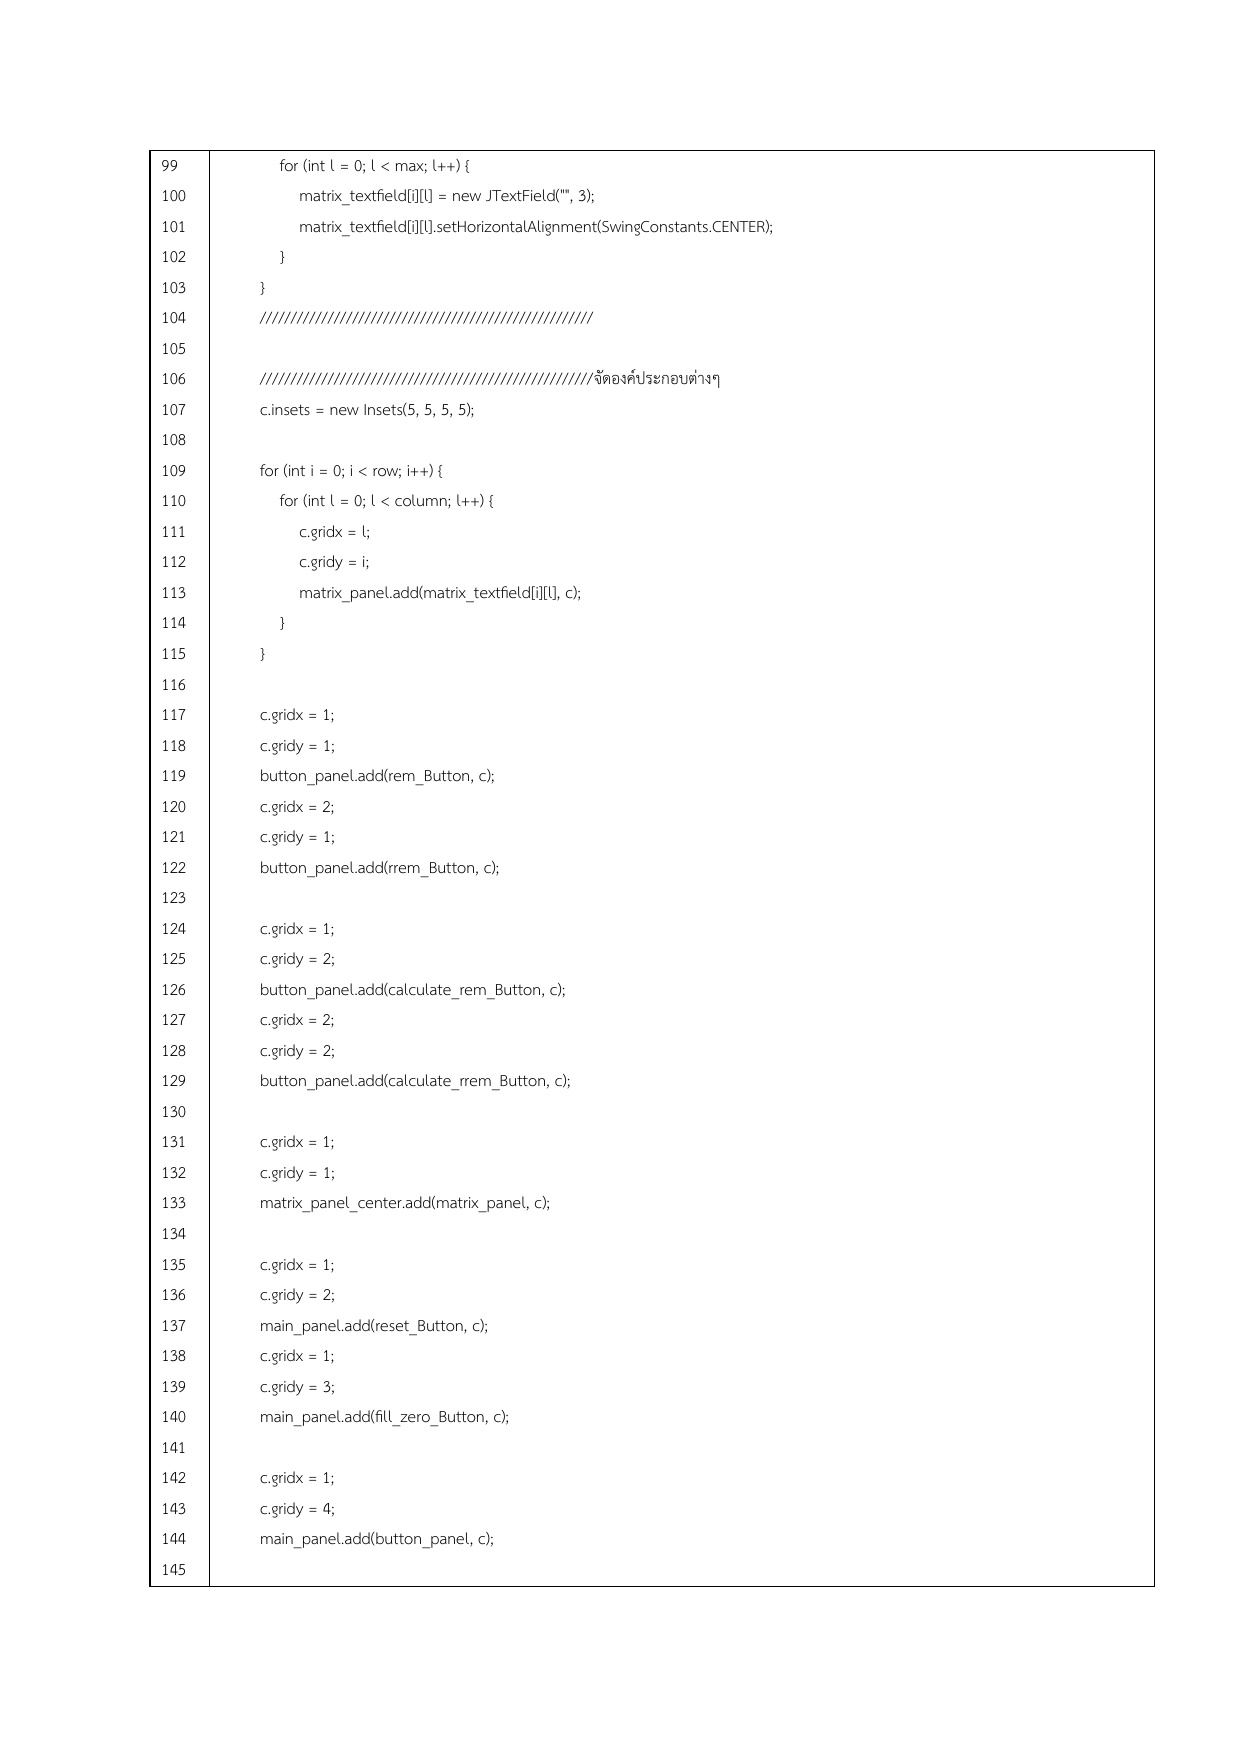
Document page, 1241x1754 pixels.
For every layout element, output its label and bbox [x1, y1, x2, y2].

table_header [210, 151, 1154, 1586]
table_header [151, 151, 209, 1586]
